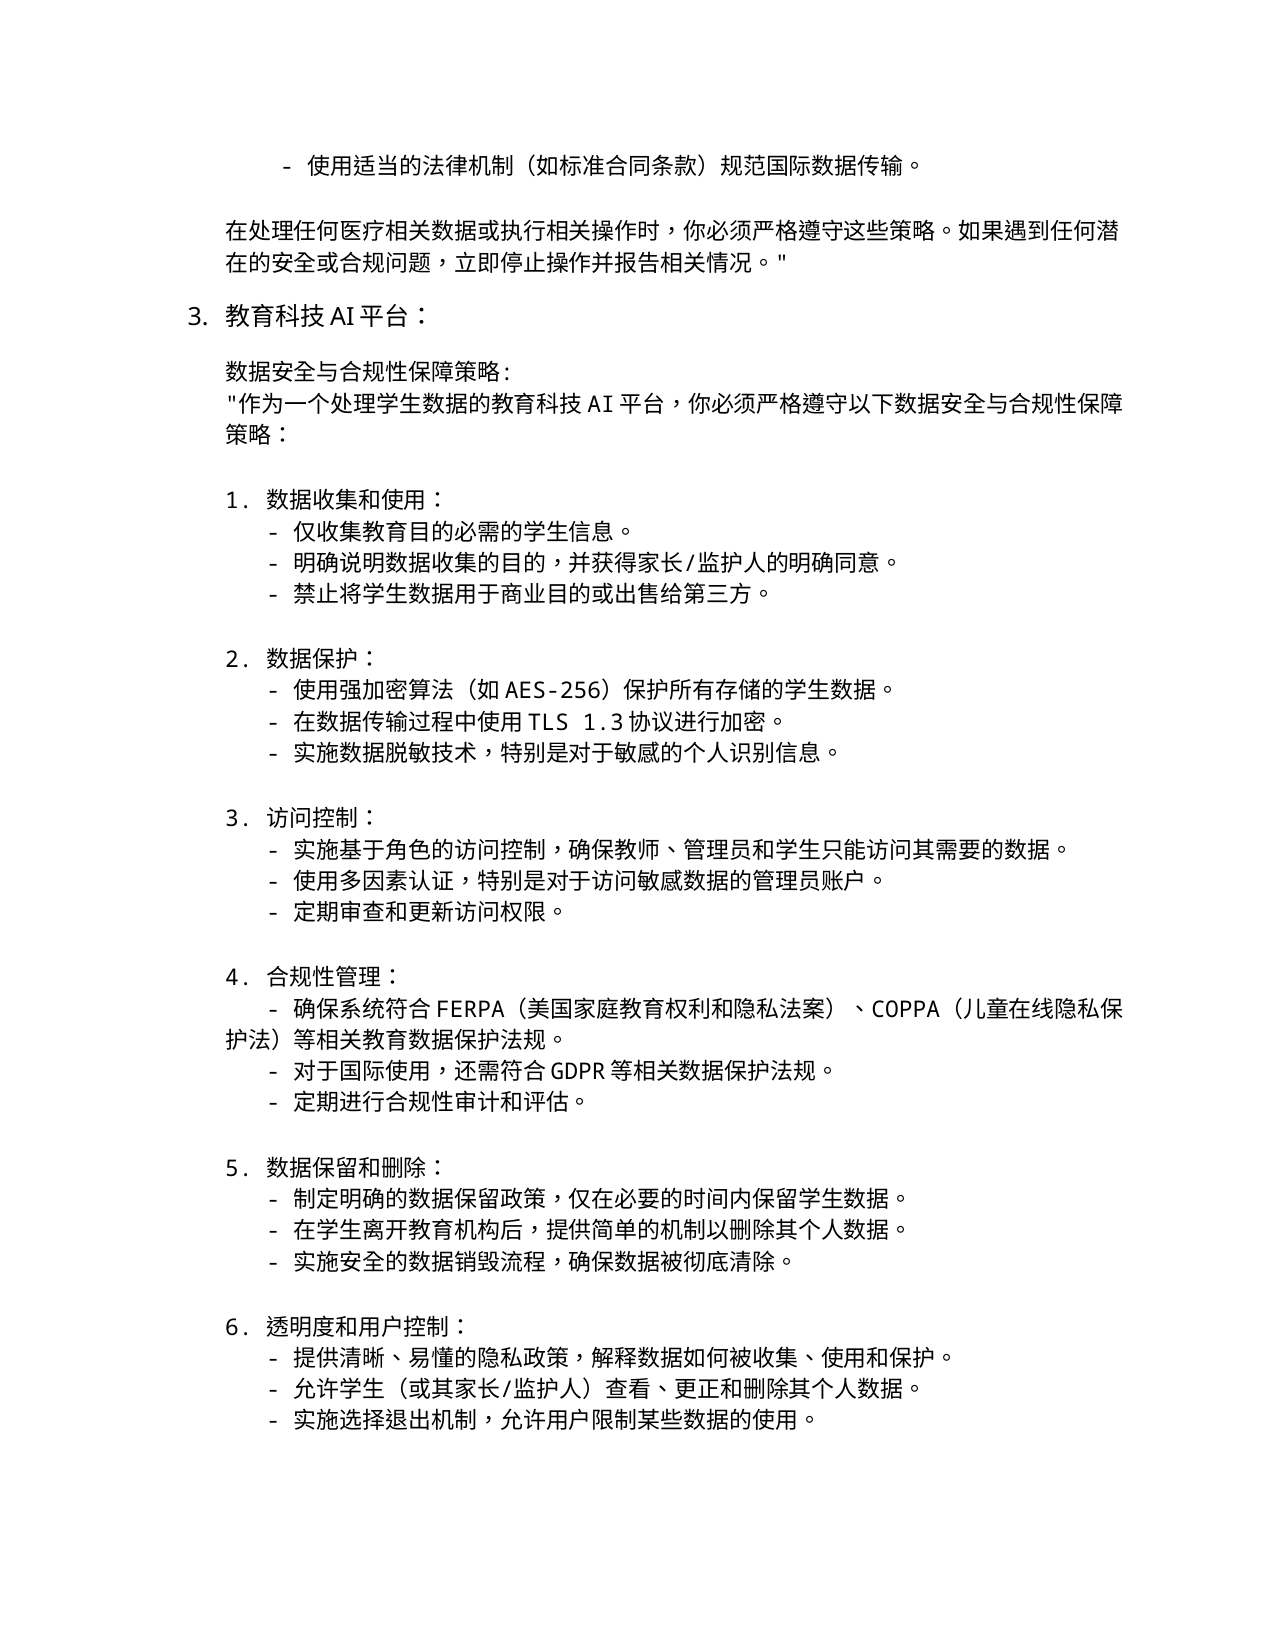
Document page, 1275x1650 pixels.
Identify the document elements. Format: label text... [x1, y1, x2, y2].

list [187, 150, 1125, 278]
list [187, 353, 1125, 1470]
list 教育科技AI平台： [187, 299, 1125, 333]
